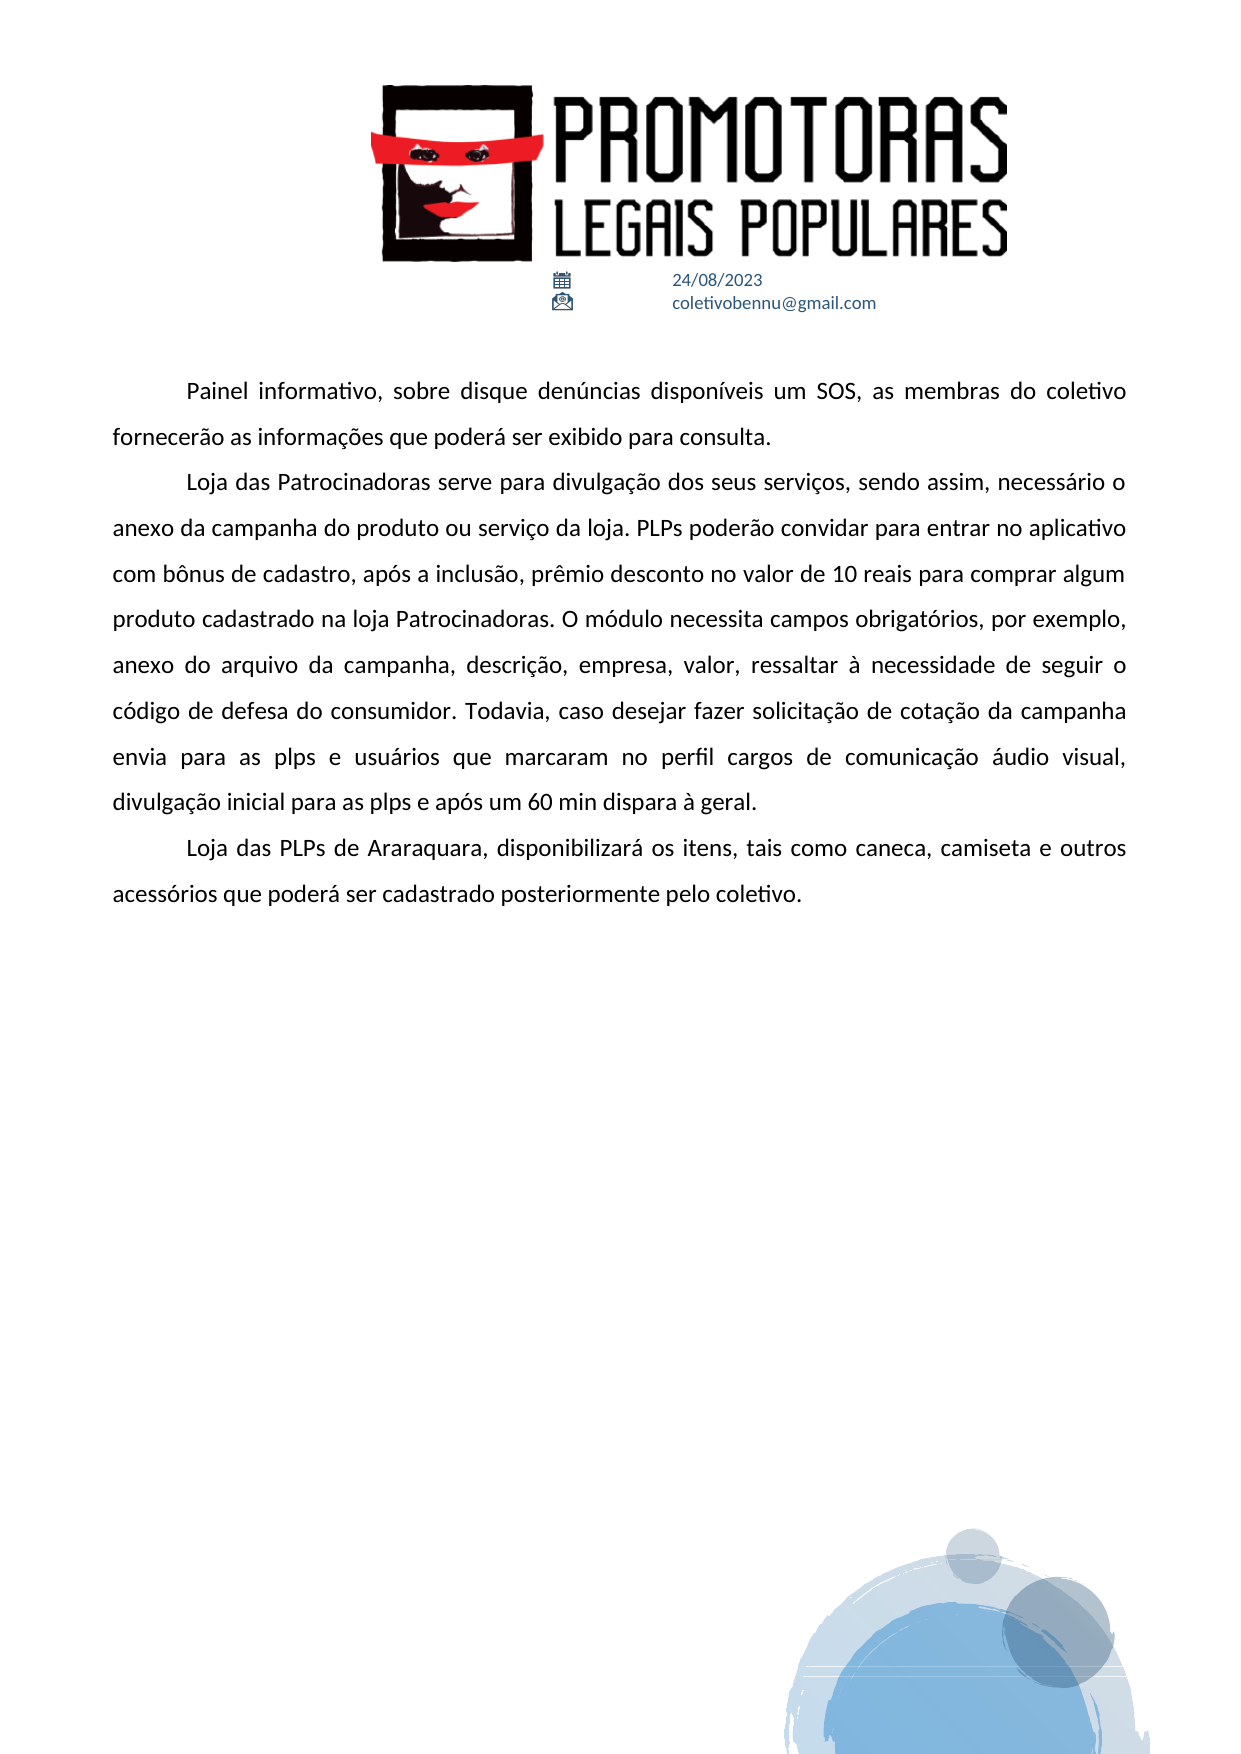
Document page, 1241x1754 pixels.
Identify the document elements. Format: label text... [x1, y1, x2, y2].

text Loja das PLPs de Araraquara, disponibilizará os itens, tais como caneca, camiseta e outros acessórios que poderá ser cadastrado posteriormente pelo coletivo. [112, 832, 1128, 908]
text Painel informativo, sobre disque denúncias disponíveis um SOS, as membras do coletivo fornecerão as informações que poderá ser exibido para consulta. [112, 375, 1128, 451]
picture [355, 75, 1017, 311]
text Loja das Patrocinadoras serve para divulgação dos seus serviços, sendo assim, necessário o anexo da campanha do produto ou serviço da loja. PLPs poderão convidar para entrar no aplicativo com bônus de cadastro, após a inclusão, prêmio desconto no valor de 10 reais para comprar algum produto cadastrado na loja Patrocinadoras. O módulo necessita campos obrigatórios, por exemplo, anexo do arquivo da campanha, descrição, empresa, valor, ressaltar à necessidade de seguir o código de defesa do consumidor. Todavia, caso desejar fazer solicitação de cotação da campanha envia para as plps e usuários que marcaram no perfil cargos de comunicação áudio visual, divulgação inicial para as plps e após um 60 min dispara à geral. [112, 466, 1128, 817]
